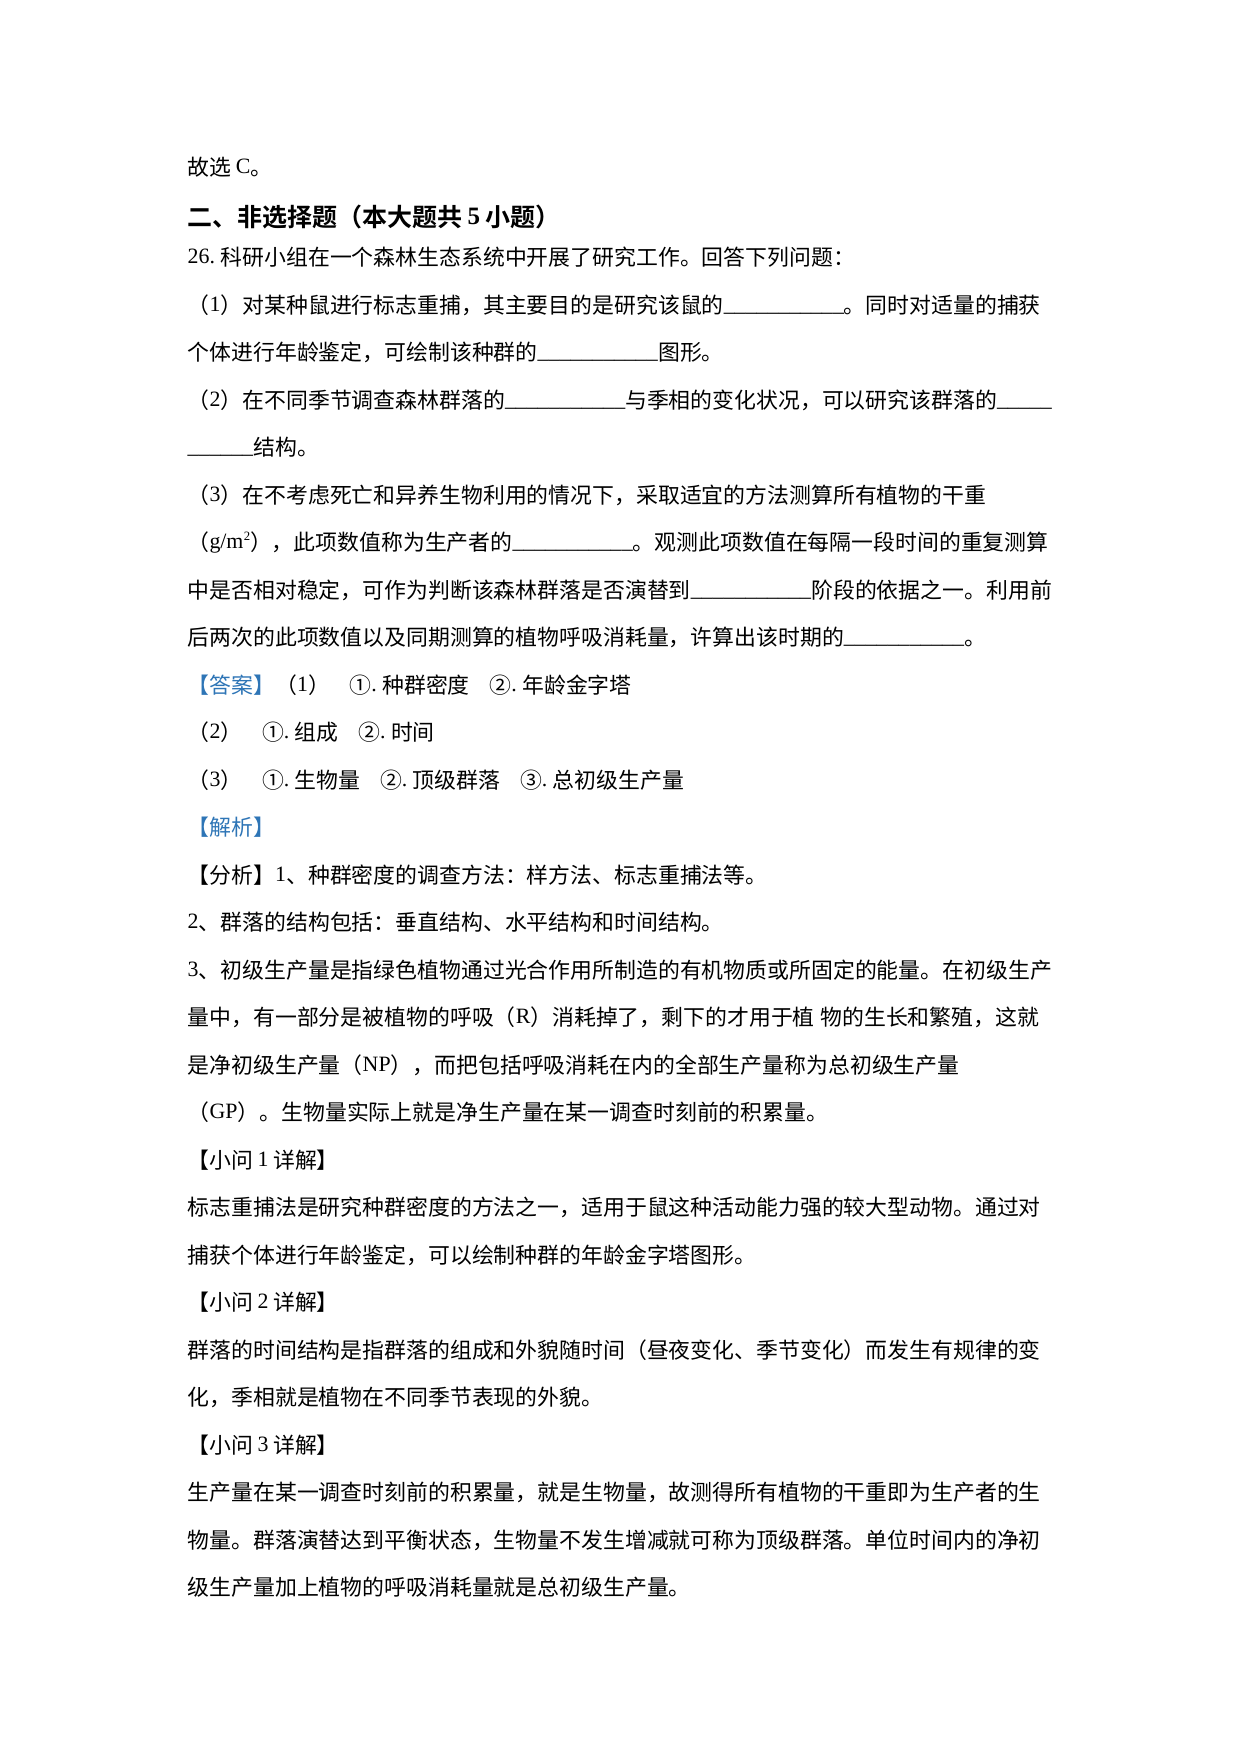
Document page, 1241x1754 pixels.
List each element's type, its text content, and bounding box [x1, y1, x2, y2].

text （2） ①. 组成 ②. 时间 [187, 715, 1053, 747]
text 26. 科研小组在一个森林生态系统中开展了研究工作。回答下列问题： [187, 240, 1053, 272]
text 二、非选择题（本大题共5小题） [187, 197, 1053, 234]
text （3） ①. 生物量 ②. 顶级群落 ③. 总初级生产量 [187, 763, 1053, 794]
text 生产量在某一调查时刻前的积累量，就是生物量，故测得所有植物的干重即为生产者的生物量。群落演替达到平衡状态，生物量不发生增减就可称为顶级群落。单位时间内的净初级生产量加上植物的呼吸消耗量就是总初级生产量。 [187, 1475, 1053, 1602]
text 群落的时间结构是指群落的组成和外貌随时间（昼夜变化、季节变化）而发生有规律的变化，季相就是植物在不同季节表现的外貌。 [187, 1333, 1053, 1412]
text （3）在不考虑死亡和异养生物利用的情况下，采取适宜的方法测算所有植物的干重（g/m2），此项数值称为生产者的___________。观测此项数值在每隔一段时间的重复测算中是否相对稳定，可作为判断该森林群落是否演替到___________阶段的依据之一。利用前后两次的此项数值以及同期测算的植物呼吸消耗量，许算出该时期的___________。 [187, 478, 1053, 652]
text 【解析】 [187, 810, 1053, 842]
text 标志重捕法是研究种群密度的方法之一，适用于鼠这种活动能力强的较大型动物。通过对捕获个体进行年龄鉴定，可以绘制种群的年龄金字塔图形。 [187, 1190, 1053, 1269]
text 【小问1详解】 [187, 1143, 1053, 1174]
text 【小问2详解】 [187, 1285, 1053, 1317]
text 【小问3详解】 [187, 1428, 1053, 1459]
text 【答案】（1） ①. 种群密度 ②. 年龄金字塔 [187, 668, 1053, 699]
text 2、群落的结构包括：垂直结构、水平结构和时间结构。 [187, 905, 1053, 937]
text 【分析】1、种群密度的调查方法：样方法、标志重捕法等。 [187, 858, 1053, 889]
text （1）对某种鼠进行标志重捕，其主要目的是研究该鼠的___________。同时对适量的捕获个体进行年龄鉴定，可绘制该种群的___________图形。 [187, 288, 1053, 367]
text （2）在不同季节调查森林群落的___________与季相的变化状况，可以研究该群落的___________结构。 [187, 383, 1053, 462]
text 故选C。 [187, 150, 1053, 182]
text 3、初级生产量是指绿色植物通过光合作用所制造的有机物质或所固定的能量。在初级生产量中，有一部分是被植物的呼吸（R）消耗掉了，剩下的才用于植 物的生长和繁殖，这就是净初级生产量（NP），而把包括呼吸消耗在内的全部生产量称为总初级生产量（GP）。生物量实际上就是净生产量在某一调查时刻前的积累量。 [187, 953, 1053, 1127]
